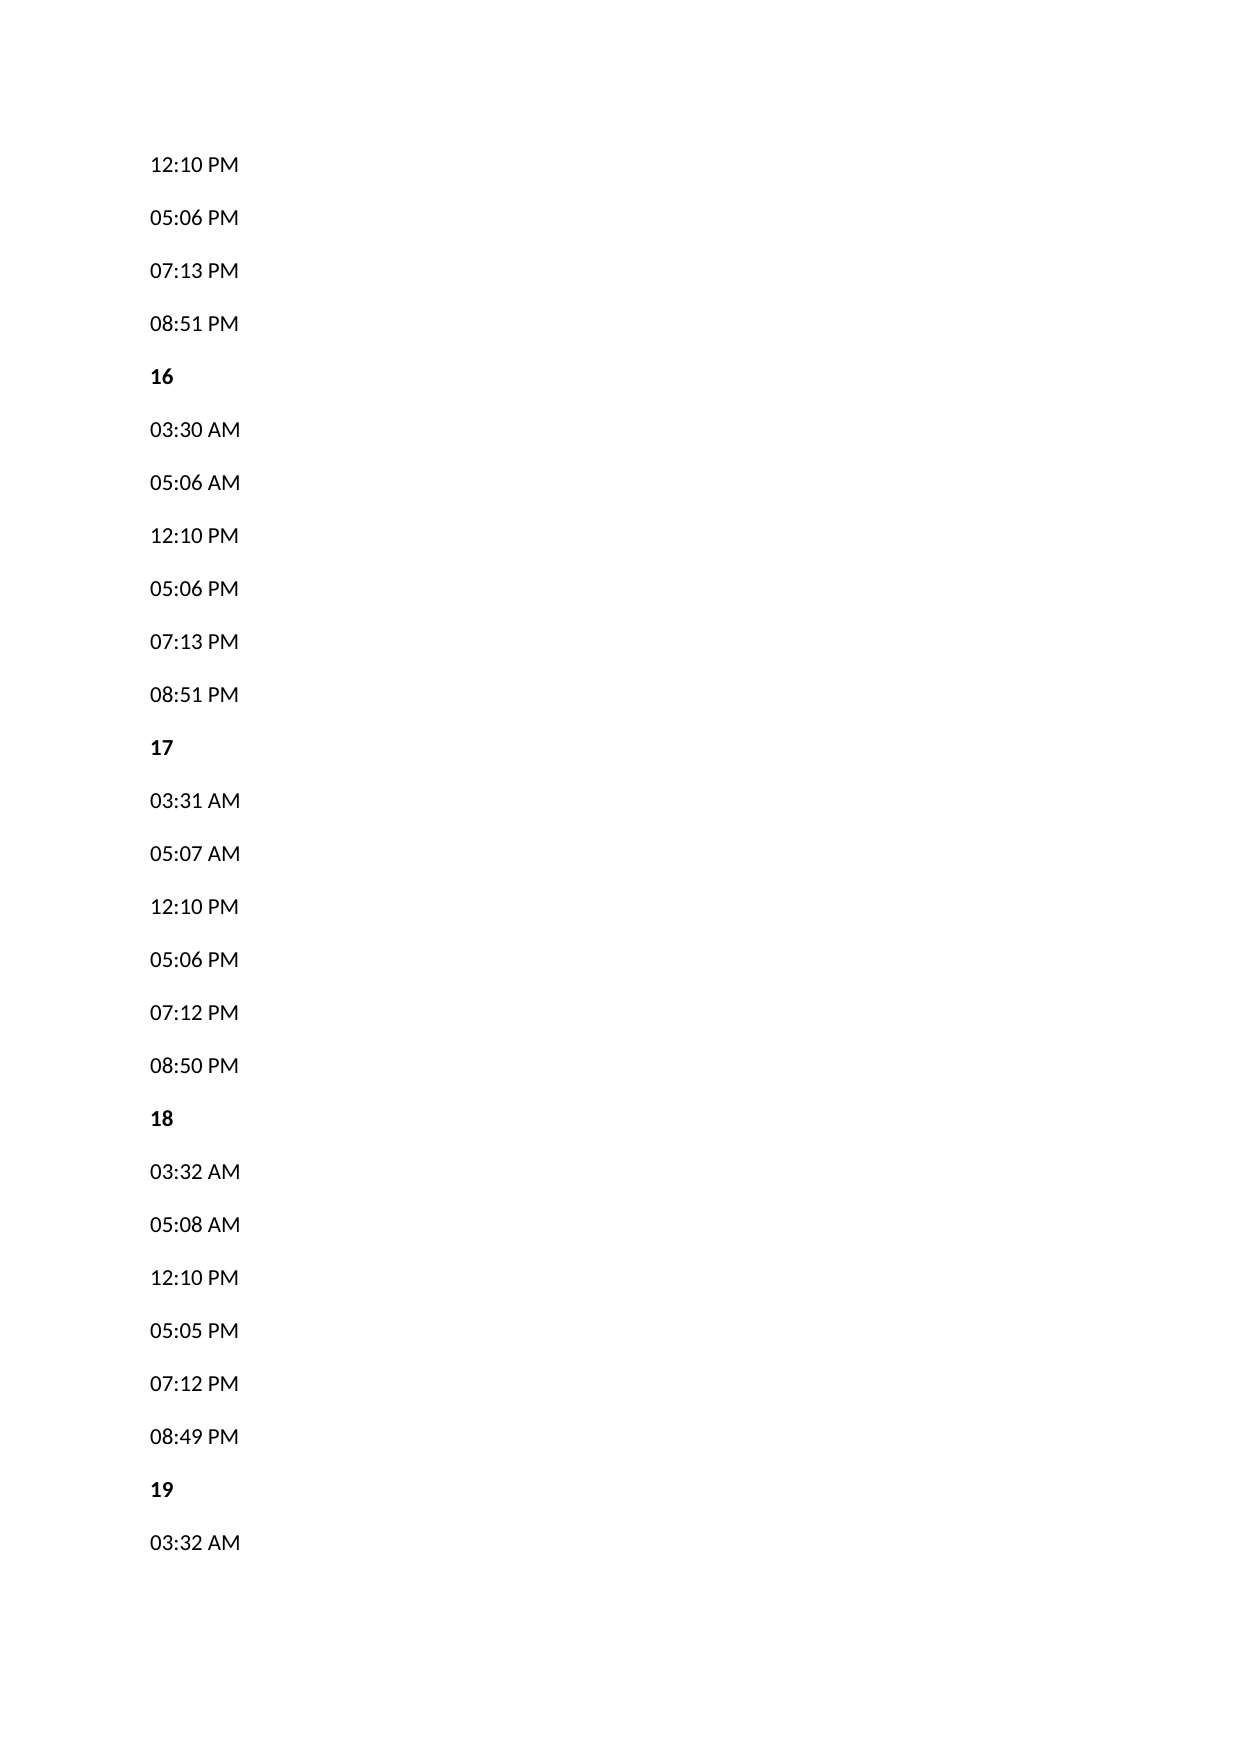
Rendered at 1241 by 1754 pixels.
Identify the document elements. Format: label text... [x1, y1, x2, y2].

text 05:05 PM [150, 1316, 1090, 1344]
text 03:30 AM [150, 415, 1090, 443]
text 12:10 PM [150, 521, 1090, 549]
text 07:13 PM [150, 627, 1090, 655]
text 03:32 AM [150, 1528, 1090, 1557]
text 07:12 PM [150, 1369, 1090, 1397]
text 08:51 PM [150, 309, 1090, 337]
text 08:50 PM [150, 1051, 1090, 1079]
text 03:31 AM [150, 786, 1090, 814]
text 12:10 PM [150, 150, 1090, 178]
text 05:07 AM [150, 839, 1090, 867]
text 08:51 PM [150, 680, 1090, 708]
text 19 [150, 1476, 1090, 1503]
text 05:06 AM [150, 468, 1090, 496]
text 16 [150, 362, 1090, 390]
text 07:13 PM [150, 256, 1090, 284]
text 05:06 PM [150, 574, 1090, 602]
text 17 [150, 733, 1090, 761]
text 18 [150, 1104, 1090, 1132]
text 05:06 PM [150, 945, 1090, 973]
text 03:32 AM [150, 1157, 1090, 1185]
text 07:12 PM [150, 998, 1090, 1026]
text 05:08 AM [150, 1210, 1090, 1238]
text 05:06 PM [150, 203, 1090, 231]
text 08:49 PM [150, 1422, 1090, 1451]
text 12:10 PM [150, 1263, 1090, 1291]
text 12:10 PM [150, 892, 1090, 920]
